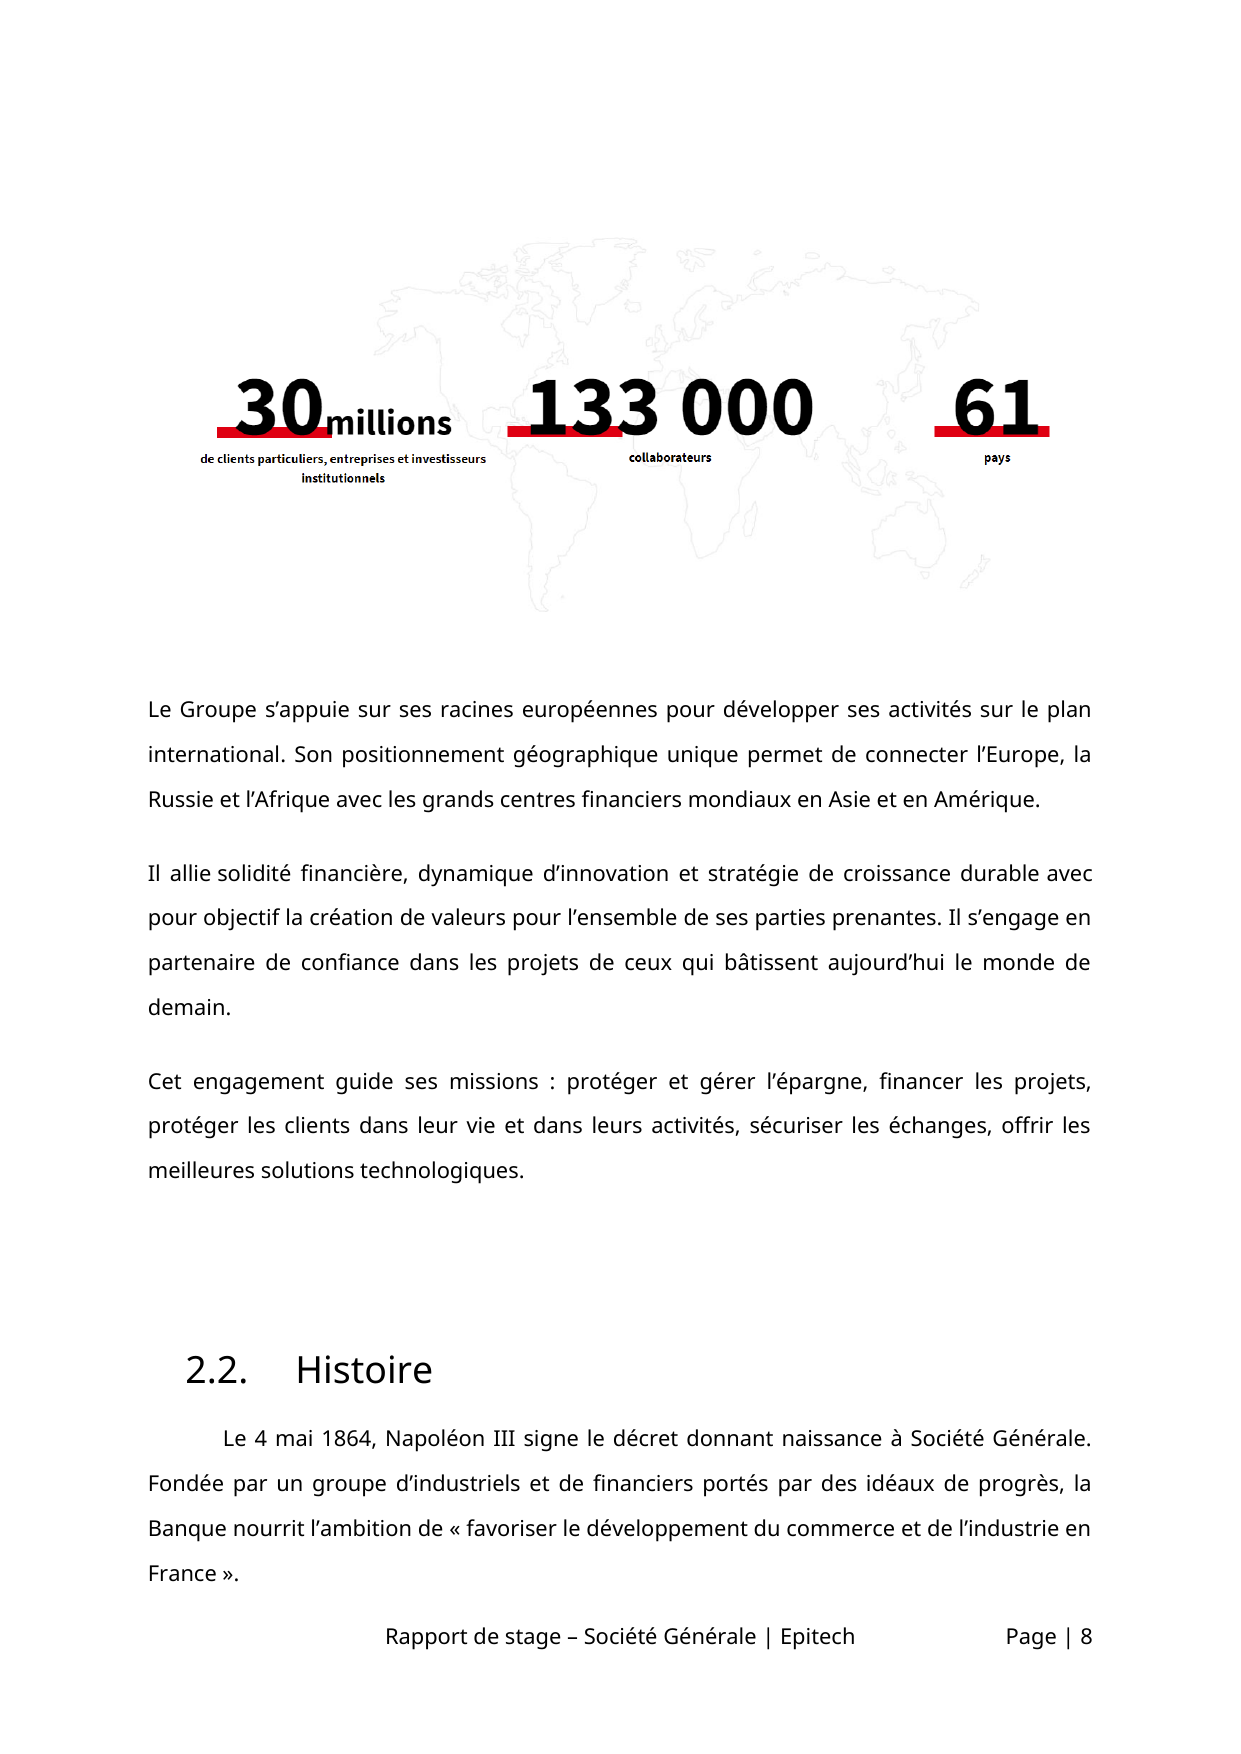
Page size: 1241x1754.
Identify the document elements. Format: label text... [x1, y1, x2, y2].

text Il allie solidité financière, dynamique d’innovation et stratégie de croissance durable avec pour objectif la création de valeurs pour l’ensemble de ses parties prenantes. Il s’engage en partenaire de confiance dans les projets de ceux qui bâtissent aujourd’hui le monde de demain. [148, 858, 1093, 1022]
text Cet engagement guide ses missions : protéger et gérer l’épargne, financer les projets, protéger les clients dans leur vie et dans leurs activités, sécuriser les échanges, offrir les meilleures solutions technologiques. [148, 1066, 1093, 1185]
text Le Groupe s’appuie sur ses racines européennes pour développer ses activités sur le plan international. Son positionnement géographique unique permet de connecter l’Europe, la Russie et l’Afrique avec les grands centres financiers mondiaux en Asie et en Amérique. [148, 694, 1093, 814]
picture [147, 190, 1123, 651]
subtitle Histoire [185, 1343, 1093, 1394]
text Le 4 mai 1864, Napoléon III signe le décret donnant naissance à Société Générale. Fondée par un groupe d’industriels et de financiers portés par des idéaux de progrès, la Banque nourrit l’ambition de « favoriser le développement du commerce et de l’industrie en France ». [148, 1423, 1093, 1587]
